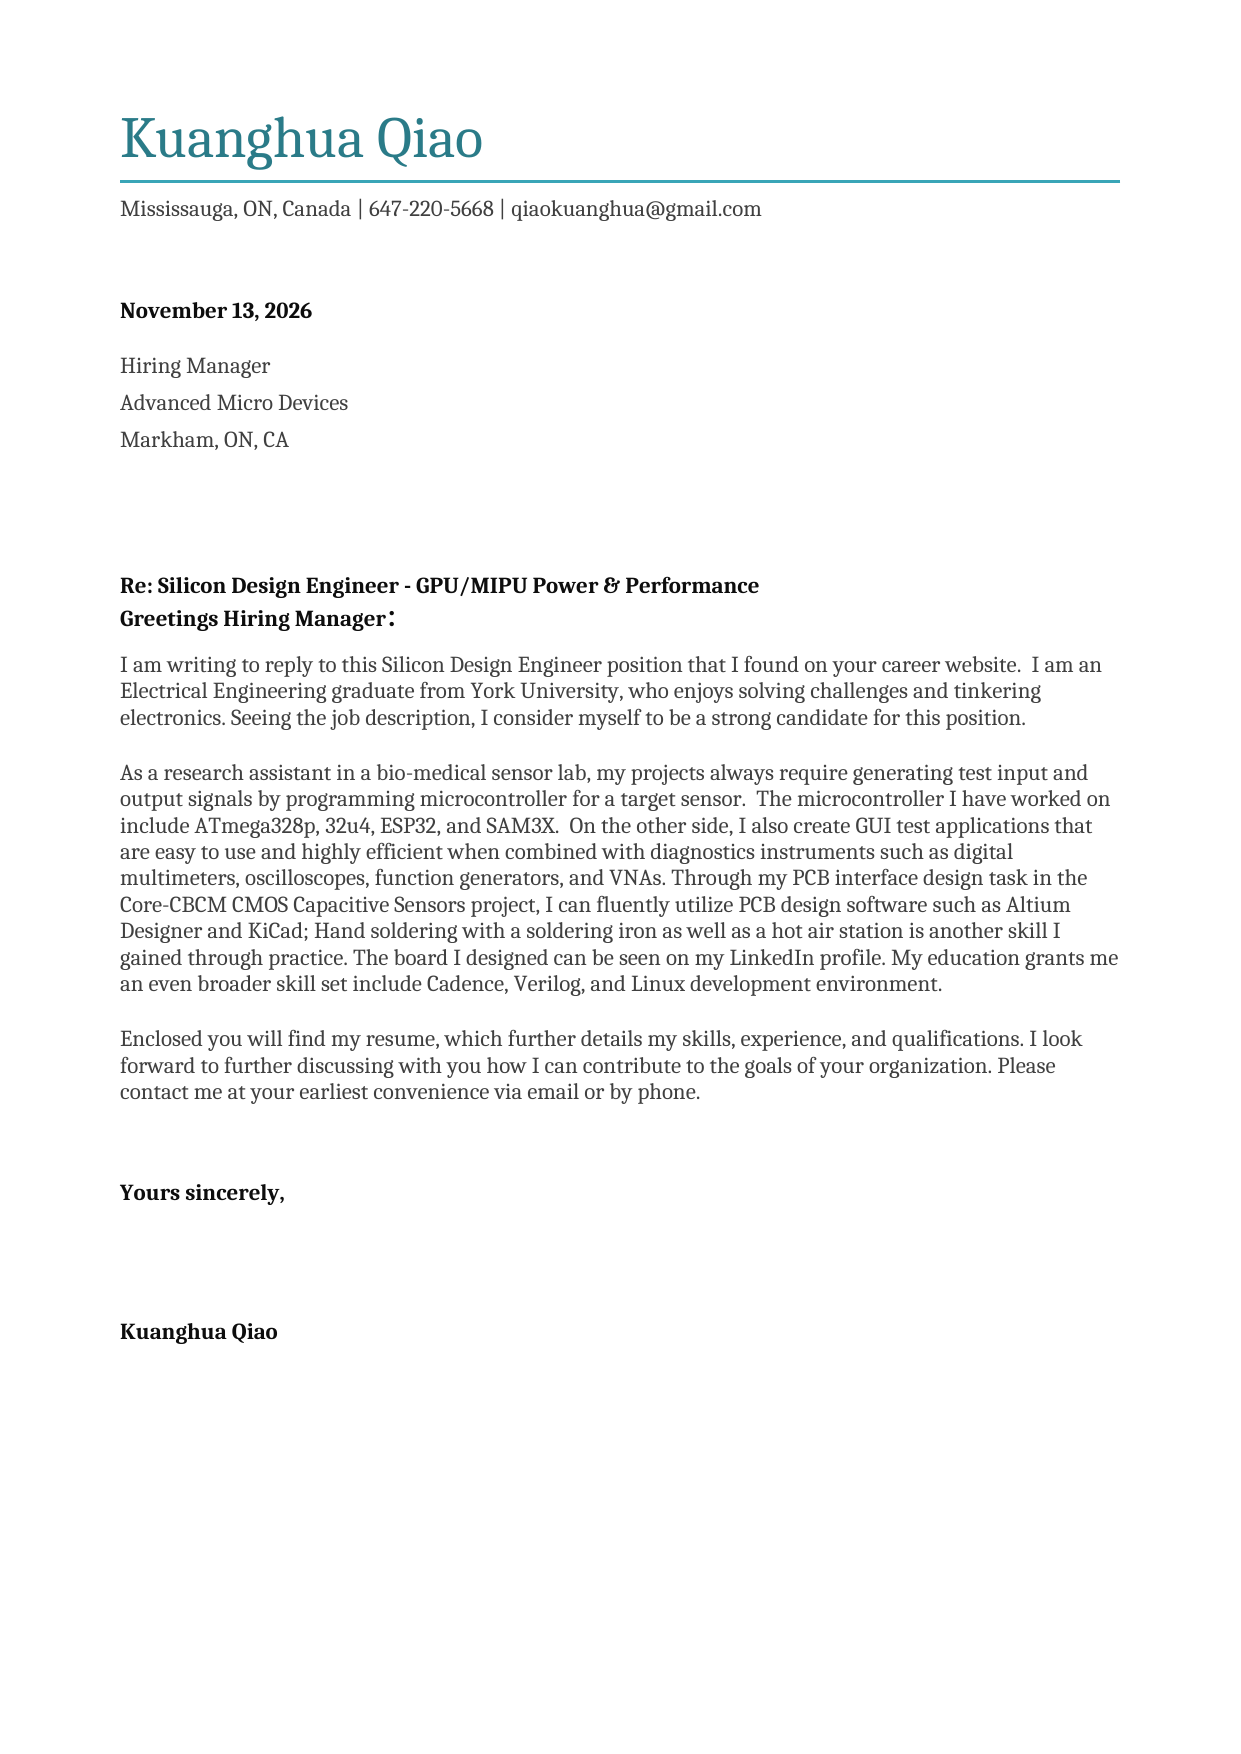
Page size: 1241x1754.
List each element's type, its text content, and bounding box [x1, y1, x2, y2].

text Yours sincerely, [120, 1180, 1120, 1207]
text I am writing to reply to this Silicon Design Engineer position that I found on your career website. I am an Electrical Engineering graduate from York University, who enjoys solving challenges and tinkering electronics. Seeing the job description, I consider myself to be a strong candidate for this position. [120, 652, 1120, 731]
text Markham, ON, CA [120, 427, 1120, 453]
text Advanced Micro Devices [120, 390, 1120, 416]
text As a research assistant in a bio-medical sensor lab, my projects always require generating test input and output signals by programming microcontroller for a target sensor. The microcontroller I have worked on include ATmega328p, 32u4, ESP32, and SAM3X. On the other side, I also create GUI test applications that are easy to use and highly efficient when combined with diagnostics instruments such as digital multimeters, oscilloscopes, function generators, and VNAs. Through my PCB interface design task in the Core-CBCM CMOS Capacitive Sensors project, I can fluently utilize PCB design software such as Altium Designer and KiCad; Hand soldering with a soldering iron as well as a hot air station is another skill I gained through practice. The board I designed can be seen on my LinkedIn profile. My education grants me an even broader skill set include Cadence, Verilog, and Linux development environment. [120, 760, 1120, 997]
text Hiring Manager [120, 353, 1120, 379]
text Mississauga, ON, Canada | 647-220-5668 | qiaokuanghua@gmail.com [120, 196, 1120, 222]
text Enclosed you will find my resume, which further details my skills, experience, and qualifications. I look forward to further discussing with you how I can contribute to the goals of your organization. Please contact me at your earliest convenience via email or by phone. [120, 1026, 1120, 1105]
text November 25, 2019 [120, 297, 1120, 324]
text ： [120, 547, 1120, 633]
title Kuanghua Qiao [120, 105, 1120, 180]
